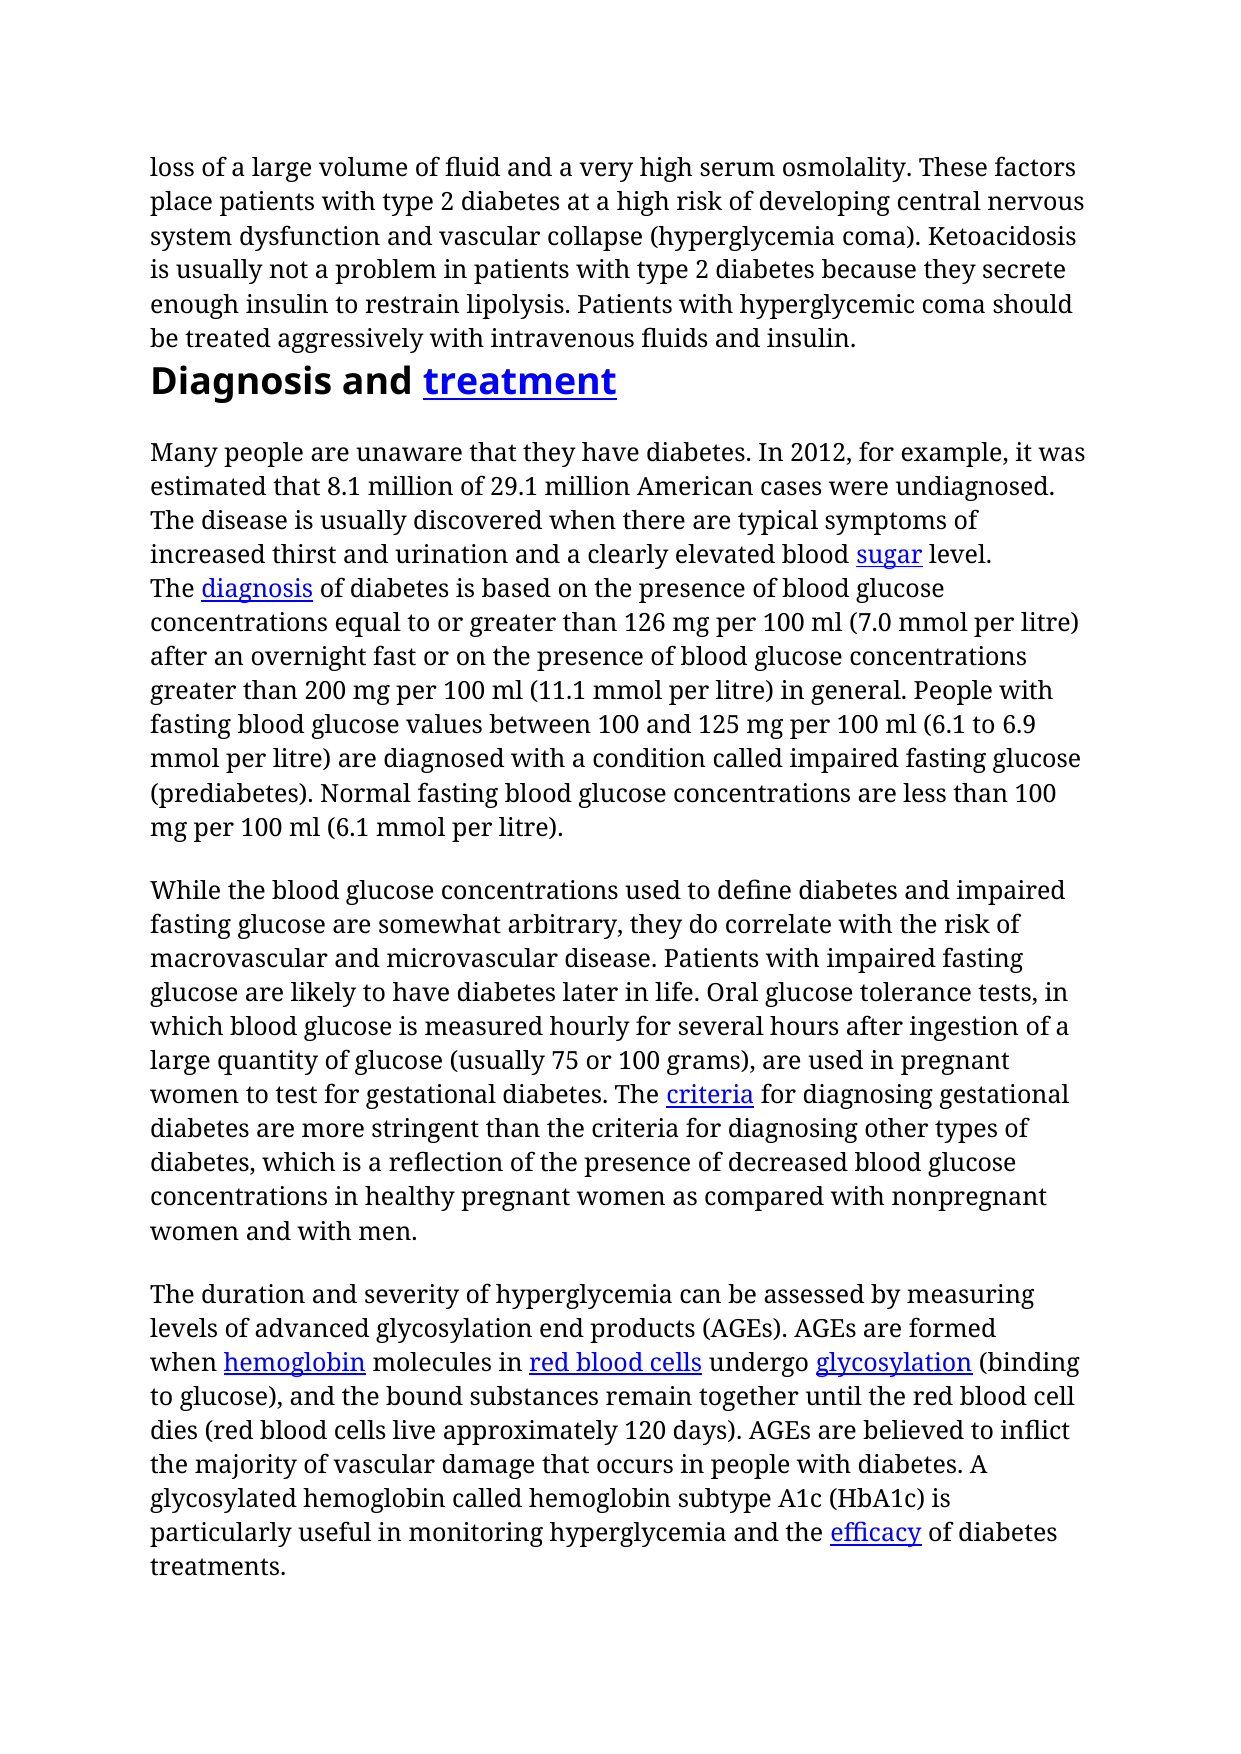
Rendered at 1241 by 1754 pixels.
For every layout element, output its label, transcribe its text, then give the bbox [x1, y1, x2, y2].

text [150, 150, 1090, 354]
text While the blood glucose concentrations used to define diabetes and impaired fasting glucose are somewhat arbitrary, they do correlate with the risk of macrovascular and microvascular disease. Patients with impaired fasting glucose are likely to have diabetes later in life. Oral glucose tolerance tests, in which blood glucose is measured hourly for several hours after ingestion of a large quantity of glucose (usually 75 or 100 grams), are used in pregnant women to test for gestational diabetes. The criteria for diagnosing gestational diabetes are more stringent than the criteria for diagnosing other types of diabetes, which is a reflection of the presence of decreased blood glucose concentrations in healthy pregnant women as compared with nonpregnant women and with men. [150, 872, 1090, 1247]
text Many people are unaware that they have diabetes. In 2012, for example, it was estimated that 8.1 million of 29.1 million American cases were undiagnosed. The disease is usually discovered when there are typical symptoms of increased thirst and urination and a clearly elevated blood sugar level. The diagnosis of diabetes is based on the presence of blood glucose concentrations equal to or greater than 126 mg per 100 ml (7.0 mmol per litre) after an overnight fast or on the presence of blood glucose concentrations greater than 200 mg per 100 ml (11.1 mmol per litre) in general. People with fasting blood glucose values between 100 and 125 mg per 100 ml (6.1 to 6.9 mmol per litre) are diagnosed with a condition called impaired fasting glucose (prediabetes). Normal fasting blood glucose concentrations are less than 100 mg per 100 ml (6.1 mmol per litre). [150, 434, 1090, 843]
text The duration and severity of hyperglycemia can be assessed by measuring levels of advanced glycosylation end products (AGEs). AGEs are formed when hemoglobin molecules in red blood cells undergo glycosylation (binding to glucose), and the bound substances remain together until the red blood cell dies (red blood cells live approximately 120 days). AGEs are believed to inflict the majority of vascular damage that occurs in people with diabetes. A glycosylated hemoglobin called hemoglobin subtype A1c (HbA1c) is particularly useful in monitoring hyperglycemia and the efficacy of diabetes treatments. [150, 1276, 1090, 1583]
text Diagnosis and treatment [150, 354, 1090, 405]
